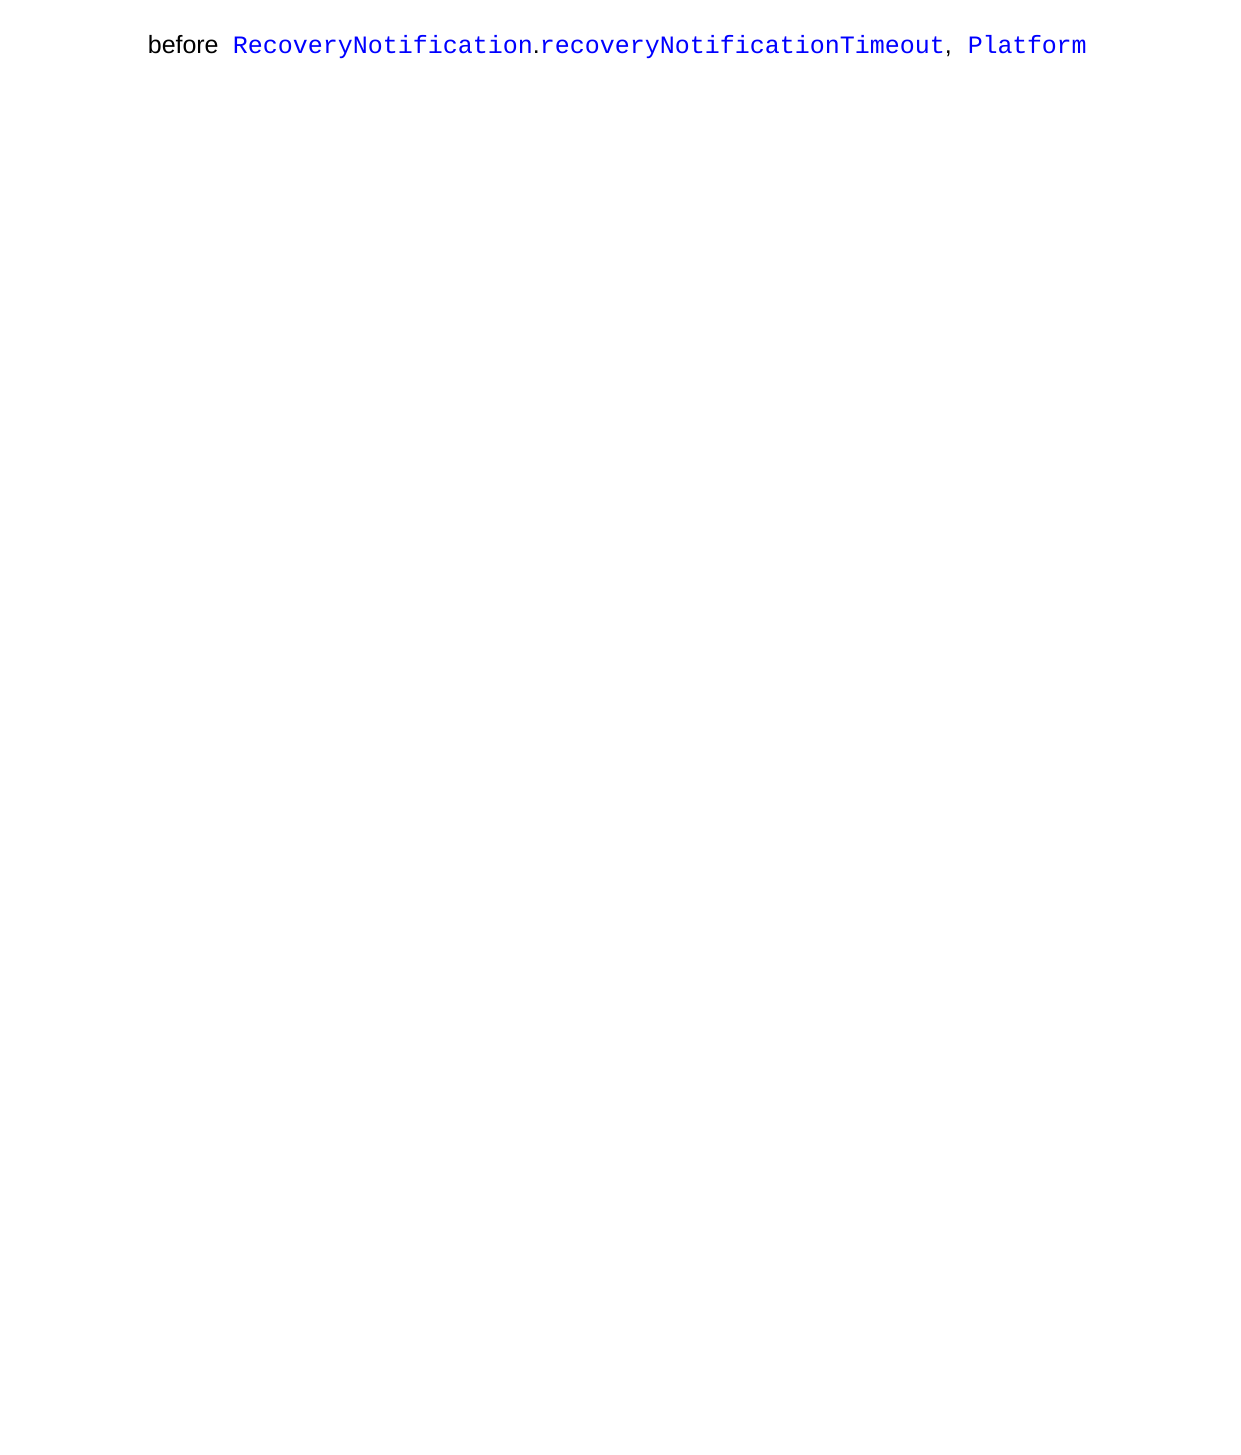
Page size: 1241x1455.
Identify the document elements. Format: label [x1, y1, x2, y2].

text [148, 29, 1093, 59]
